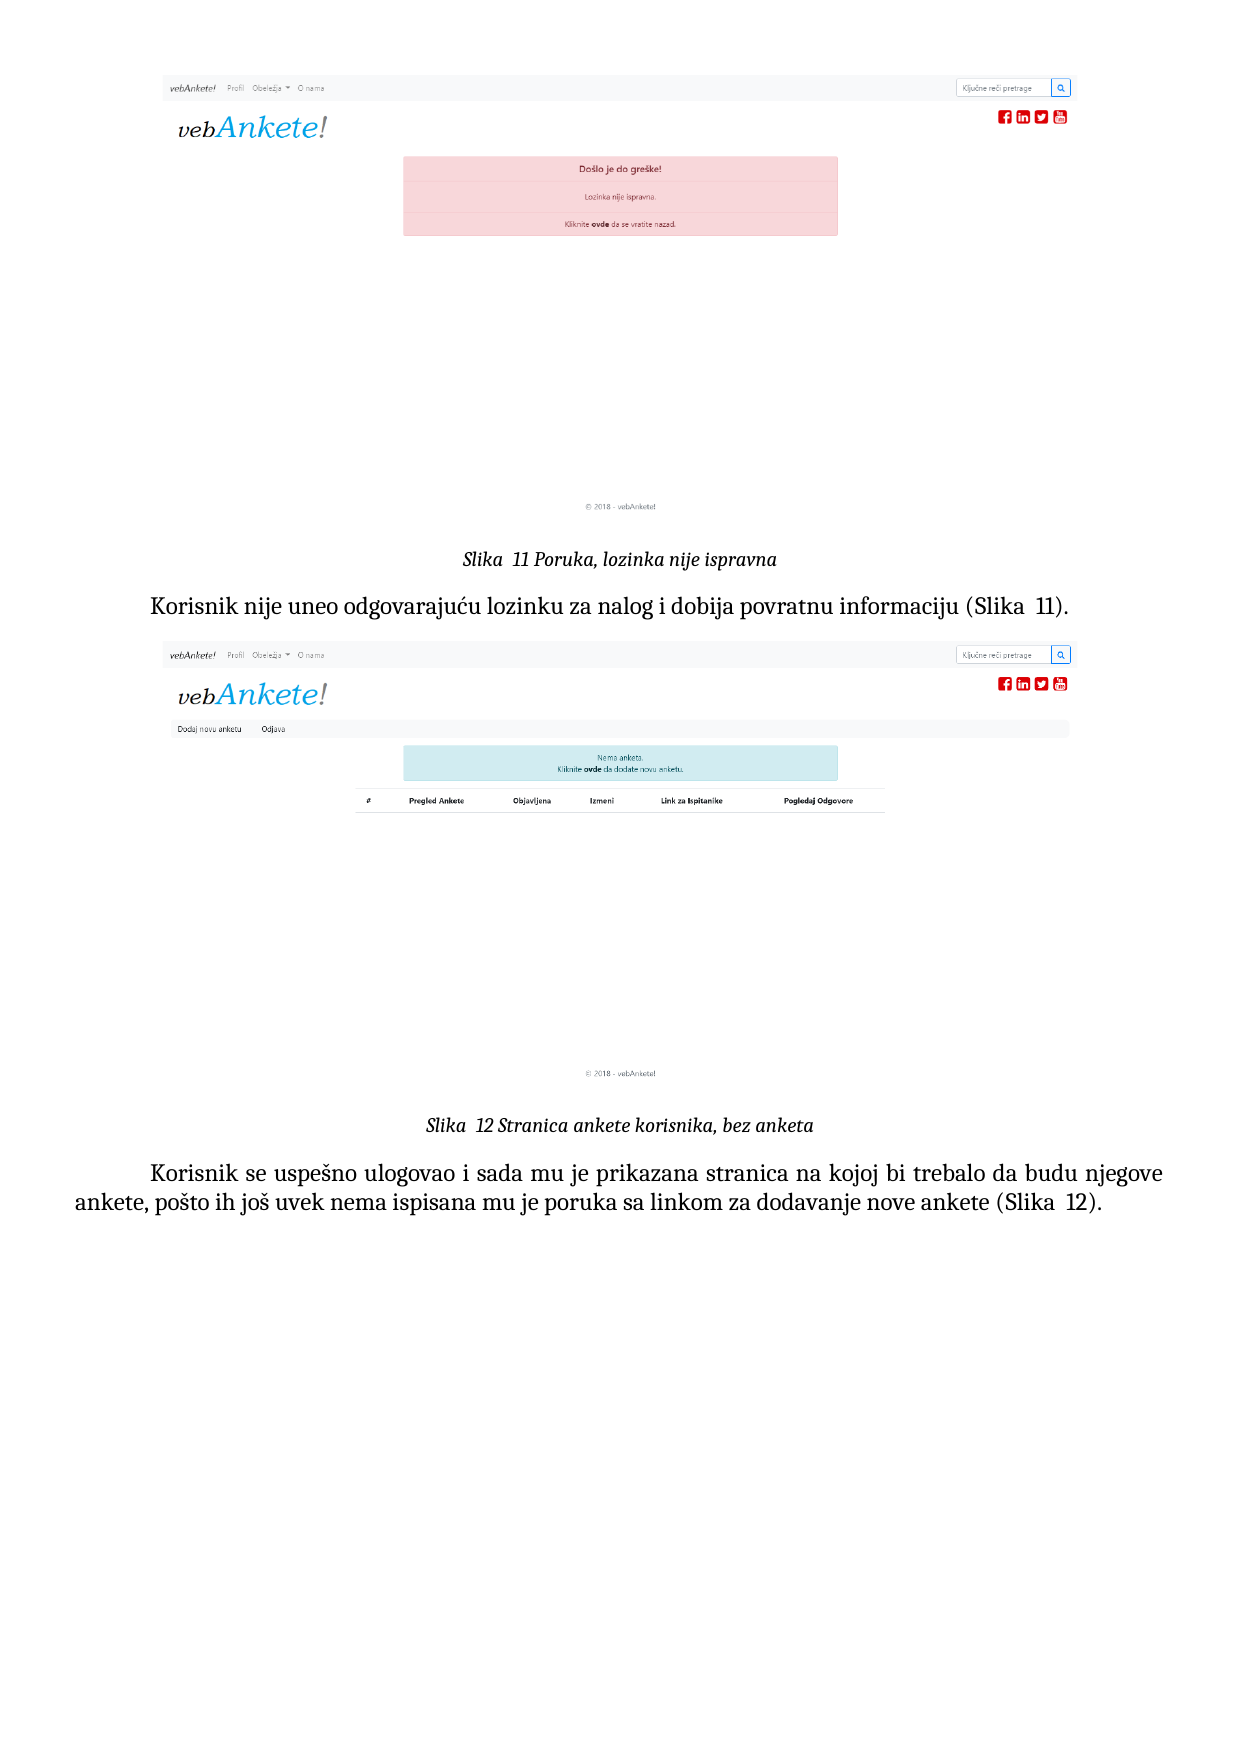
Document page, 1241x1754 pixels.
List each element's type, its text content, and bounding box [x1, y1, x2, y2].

picture [162, 641, 1078, 1094]
text Slika 12 Stranica ankete korisnika, bez anketa [75, 1114, 1165, 1138]
picture [162, 75, 1078, 527]
text Slika 11 Poruka, lozinka nije ispravna [75, 547, 1165, 571]
